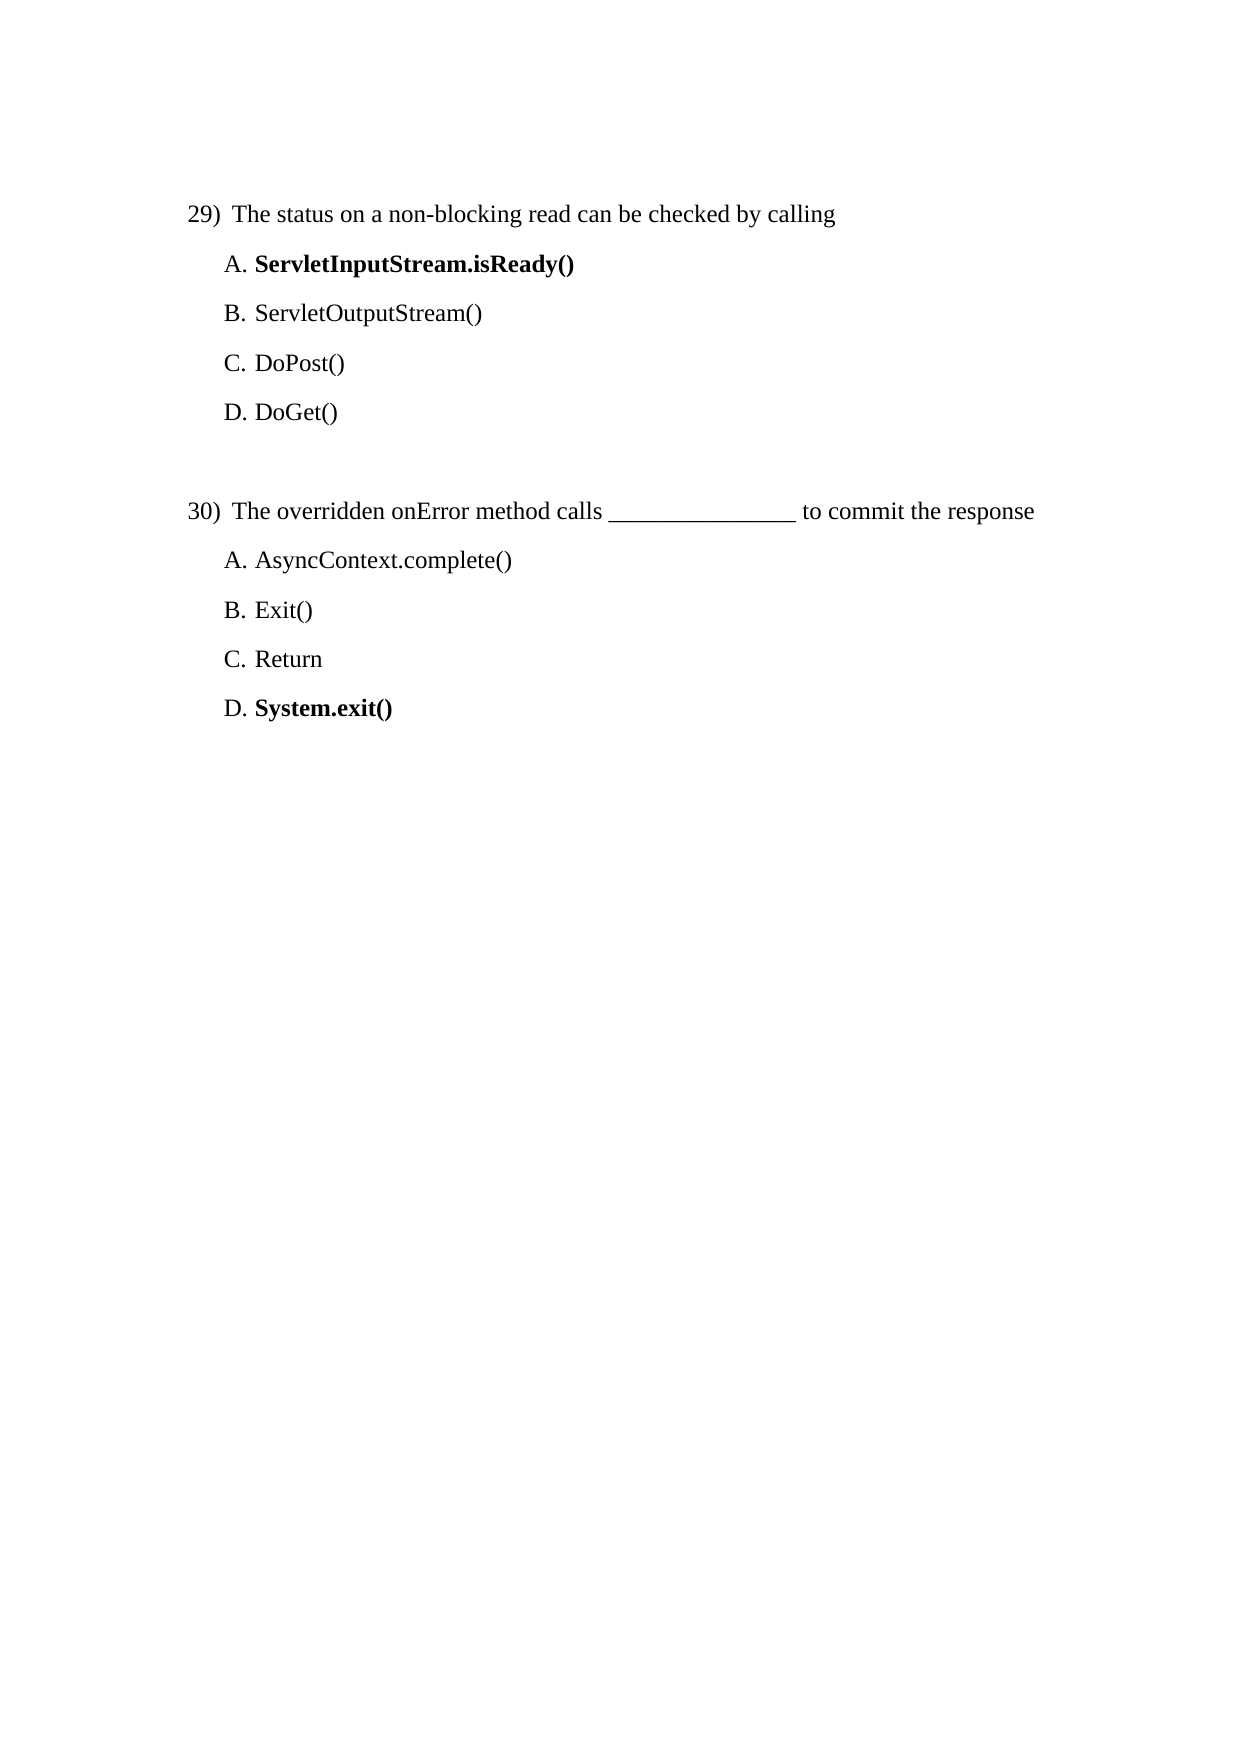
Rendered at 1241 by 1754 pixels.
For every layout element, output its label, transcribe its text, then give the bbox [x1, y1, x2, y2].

list ServletInputStream.isReady() [223, 249, 1090, 278]
list Exit() [223, 595, 1090, 623]
list The overridden onError method calls _______________ to commit the response [187, 496, 1090, 525]
list Return [223, 644, 1090, 673]
list AsyncContext.complete() [223, 545, 1090, 574]
list System.exit() [223, 693, 1090, 722]
list DoGet() [223, 397, 1090, 426]
list The status on a non-blocking read can be checked by calling [187, 199, 1090, 228]
list ServletOutputStream() [223, 298, 1090, 327]
list DoPost() [223, 348, 1090, 376]
